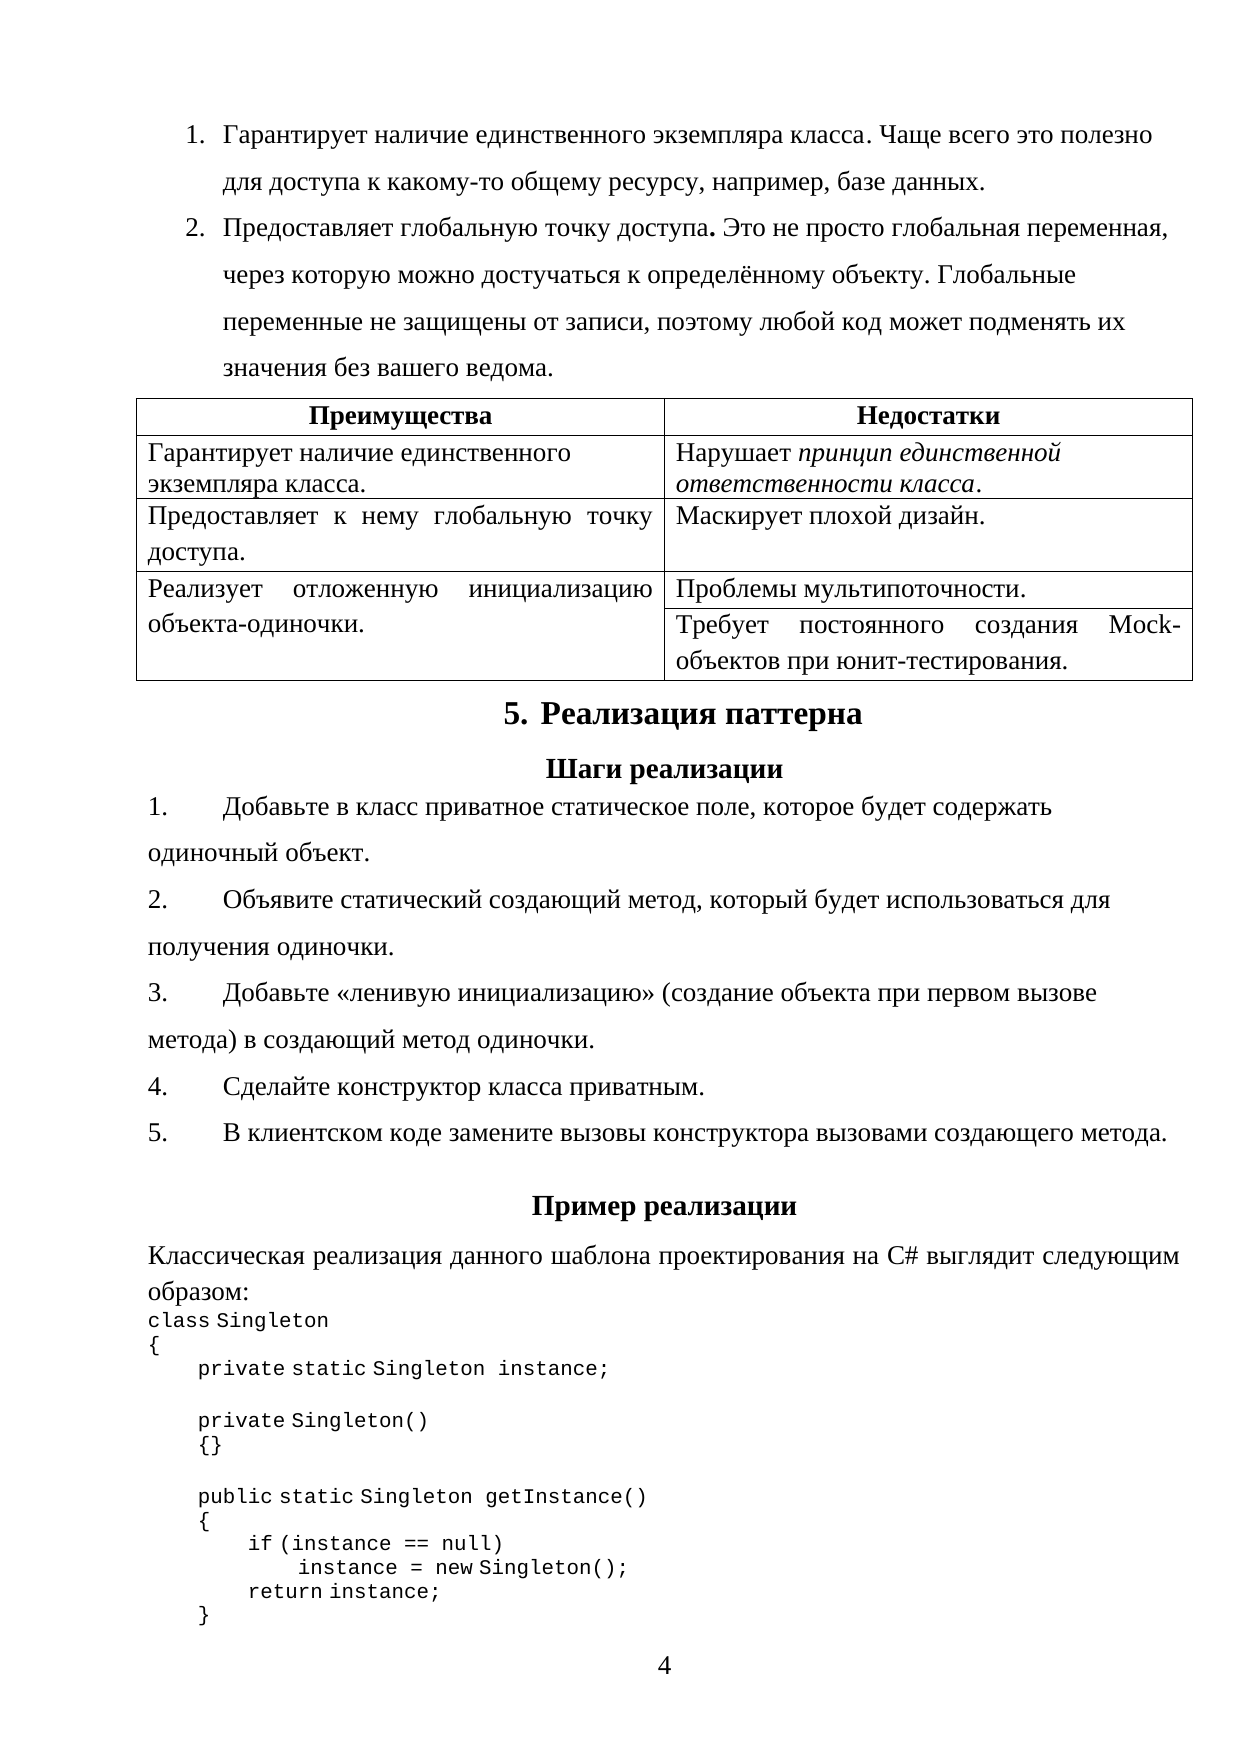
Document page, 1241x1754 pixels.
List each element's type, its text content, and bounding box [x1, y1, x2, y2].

table_cell Маскирует плохой дизайн. [665, 499, 1192, 571]
text public static Singleton getInstance() [148, 1486, 1181, 1510]
list Добавьте «ленивую инициализацию» (создание объекта при первом вызове метода) в создающий метод одиночки. [148, 976, 1181, 1054]
text if (instance == null) [148, 1533, 1181, 1557]
table_cell Требует постоянного создания Mock-объектов при юнит-тестирования. [665, 609, 1192, 680]
text { [148, 1334, 1181, 1358]
list Сделайте конструктор класса приватным. [148, 1069, 1181, 1101]
text {} [148, 1434, 1181, 1457]
text instance = new Singleton(); [148, 1557, 1181, 1581]
subtitle Реализация паттерна [185, 693, 1181, 732]
text { [148, 1510, 1181, 1533]
text private static Singleton instance; [148, 1358, 1181, 1381]
table_cell Реализует отложенную инициализацию объекта-одиночки. [137, 572, 664, 680]
table_header Преимущества [137, 399, 664, 435]
text class Singleton [148, 1310, 1181, 1334]
list Объявите статический создающий метод, который будет использоваться для получения одиночки. [148, 883, 1181, 961]
text } [148, 1604, 1181, 1628]
list Предоставляет глобальную точку доступа. Это не просто глобальная переменная, через которую можно достучаться к определённому объекту. Глобальные переменные не защищены от записи, поэтому любой код может подменять их значения без вашего ведома. [185, 211, 1181, 383]
table_cell Нарушает принцип единственной ответственности класса. [665, 436, 1192, 498]
subtitle Шаги реализации [148, 751, 1181, 784]
table_cell Гарантирует наличие единственного экземпляра класса. [137, 436, 664, 498]
table_cell Проблемы мультипоточности. [665, 572, 1192, 607]
list В клиентском коде замените вызовы конструктора вызовами создающего метода. [148, 1116, 1181, 1147]
text Классическая реализация данного шаблона проектирования на C# выглядит следующим образом: [148, 1239, 1181, 1306]
text return instance; [148, 1581, 1181, 1604]
text private Singleton() [148, 1410, 1181, 1434]
list Гарантирует наличие единственного экземпляра класса. Чаще всего это полезно для доступа к какому-то общему ресурсу, например, базе данных. [185, 118, 1181, 196]
table_cell Предоставляет к нему глобальную точку доступа. [137, 499, 664, 571]
subtitle Пример реализации [148, 1188, 1181, 1221]
table_header Недостатки [665, 399, 1192, 435]
list Добавьте в класс приватное статическое поле, которое будет содержать одиночный объект. [148, 789, 1181, 867]
